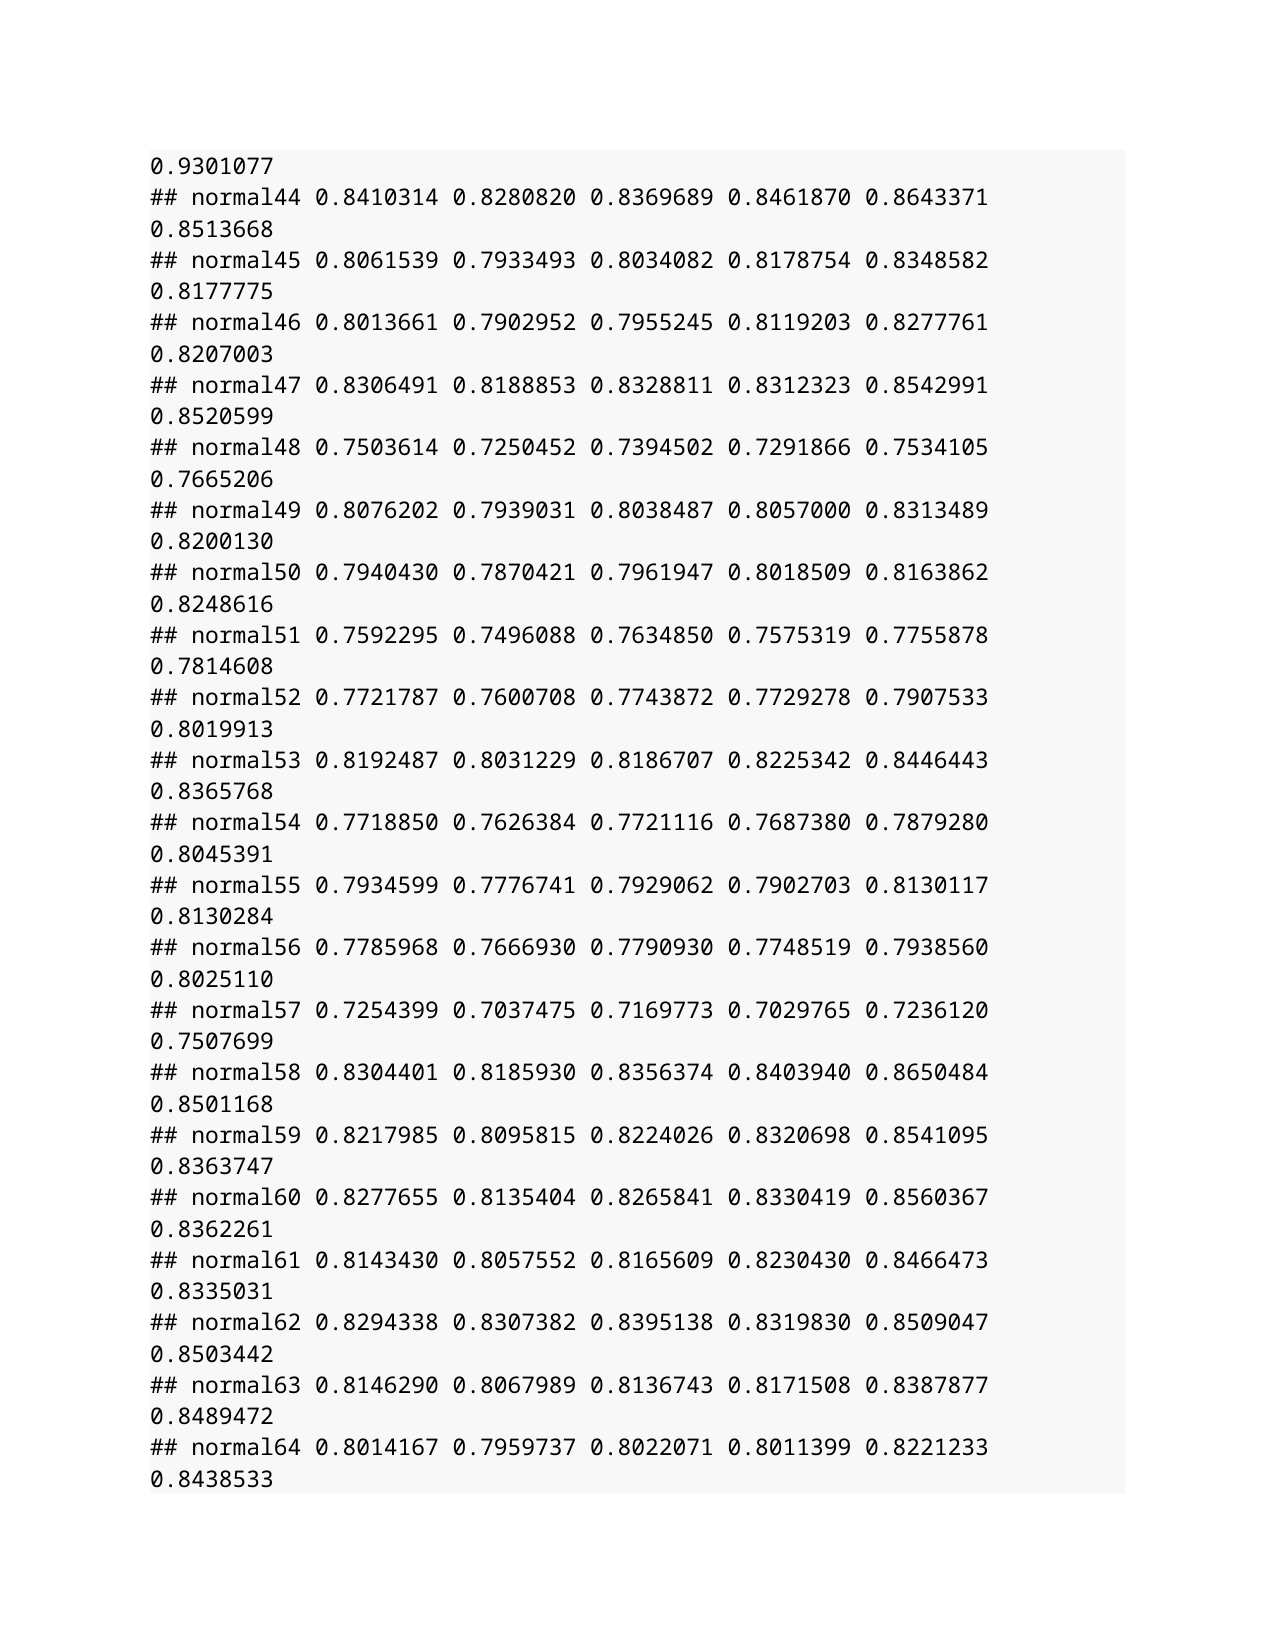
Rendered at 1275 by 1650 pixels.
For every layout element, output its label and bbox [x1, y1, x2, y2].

text [150, 150, 1125, 1494]
